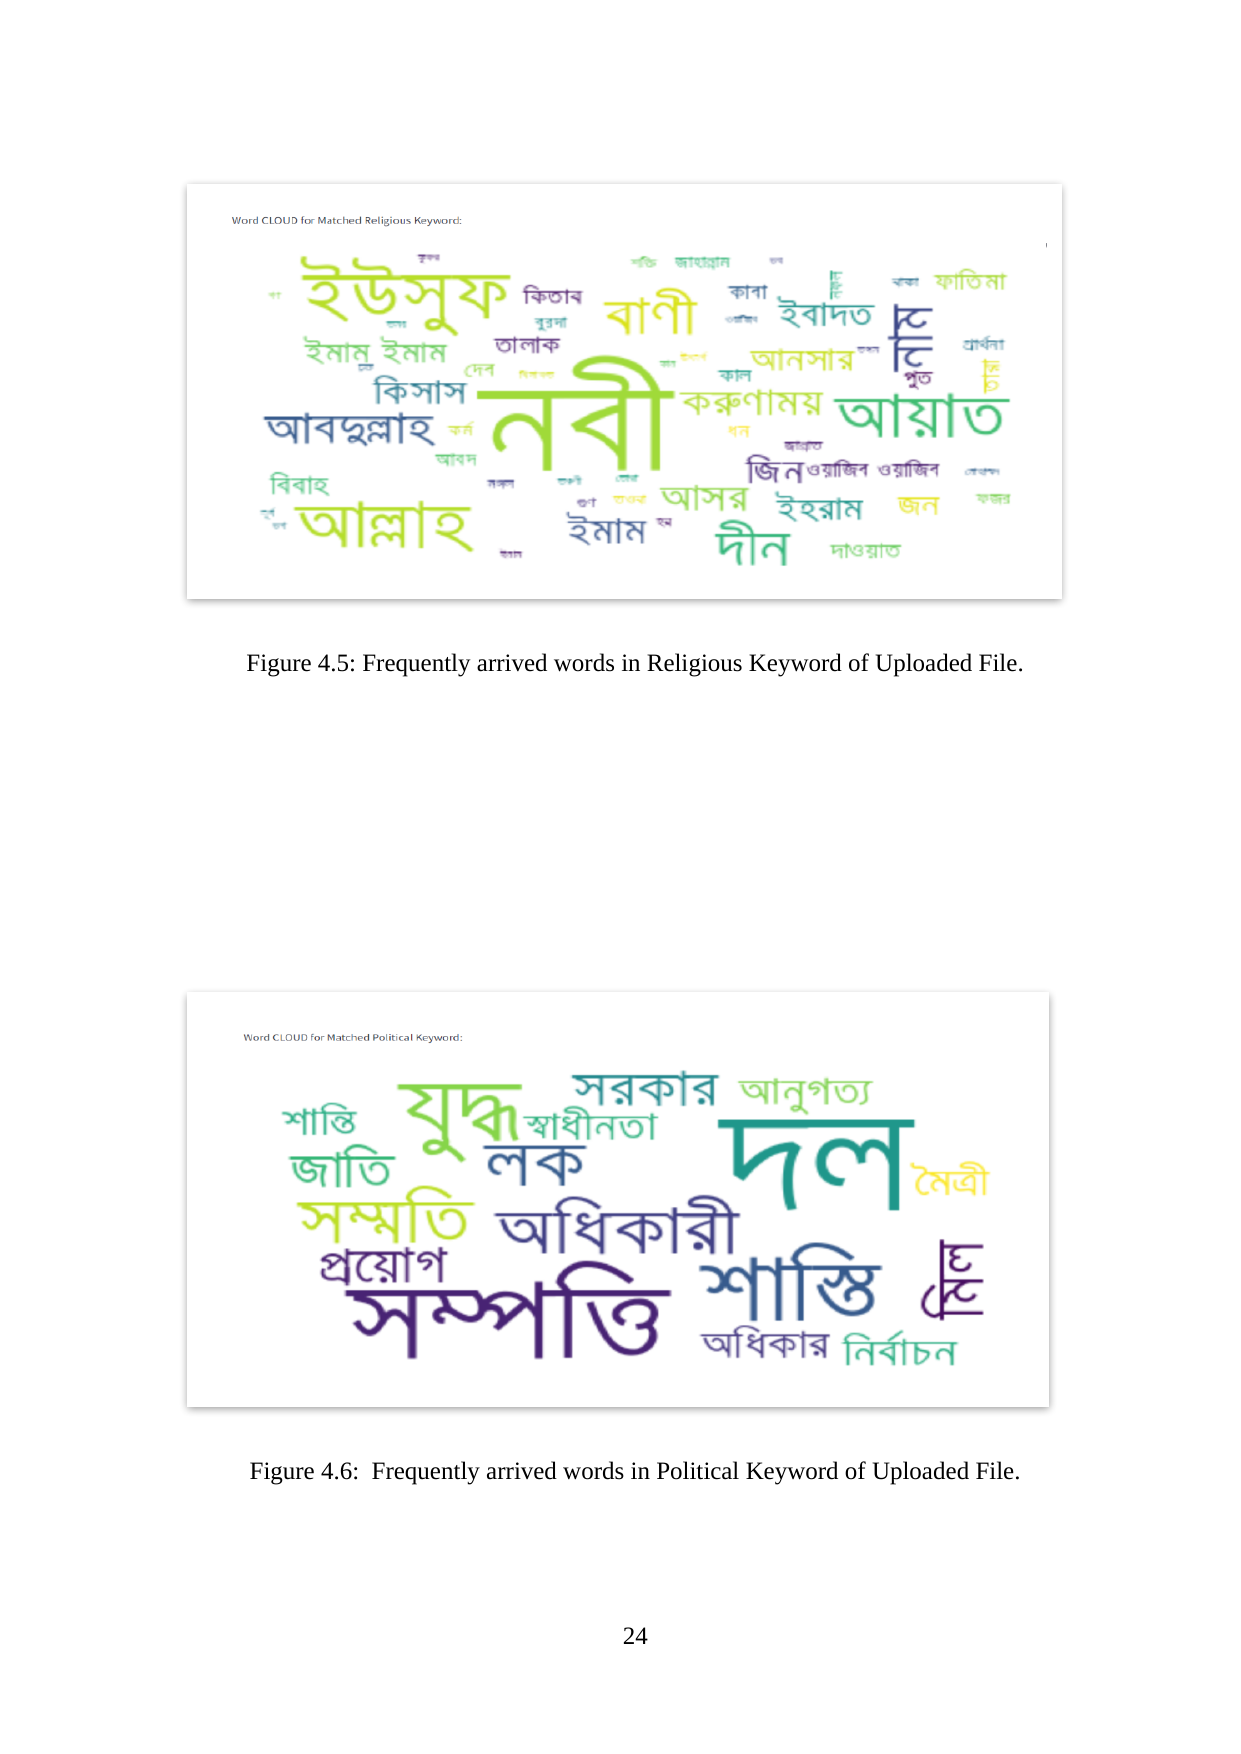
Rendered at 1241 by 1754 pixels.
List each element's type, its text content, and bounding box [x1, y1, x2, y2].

text Figure 4.6: Frequently arrived words in Political Keyword of Uploaded File. [180, 1456, 1090, 1485]
picture [202, 199, 1047, 584]
picture [202, 1007, 1034, 1392]
text Figure 4.5: Frequently arrived words in Religious Keyword of Uploaded File. [180, 648, 1090, 676]
